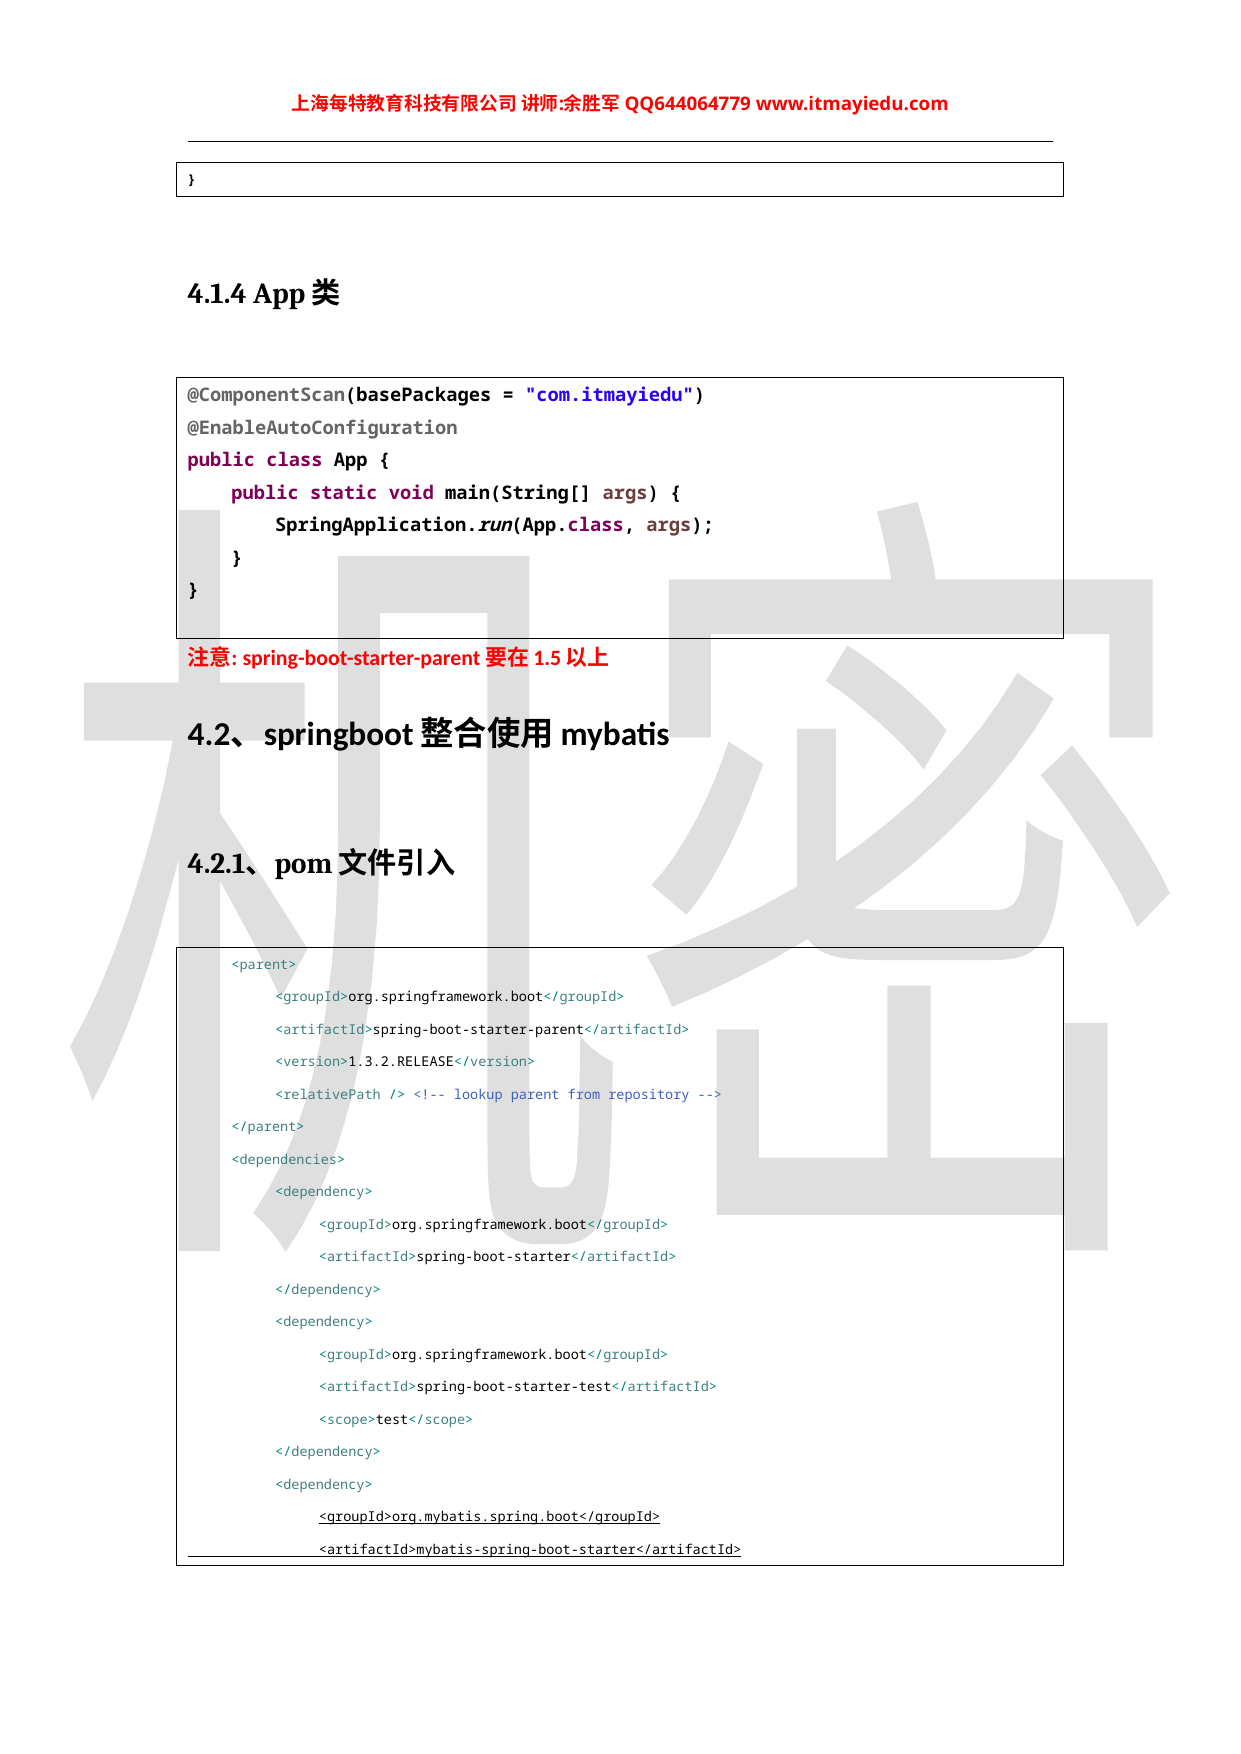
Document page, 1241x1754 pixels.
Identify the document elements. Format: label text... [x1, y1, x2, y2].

subtitle 4.2、springboot整合使用mybatis [187, 699, 1053, 764]
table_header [177, 163, 1063, 196]
text 注意: spring-boot-starter-parent要在1.5以上 [187, 639, 1053, 672]
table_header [177, 948, 1063, 1565]
subtitle 4.1.4 App类 [187, 258, 1053, 323]
subtitle 4.2.1、pom文件引入 [187, 828, 1053, 893]
table_header @ComponentScan(basePackages = "com.itmayiedu") @EnableAutoConfiguration public class App { public static void main(String[] args) { SpringApplication.run(App.class, args); } } [177, 378, 1063, 638]
